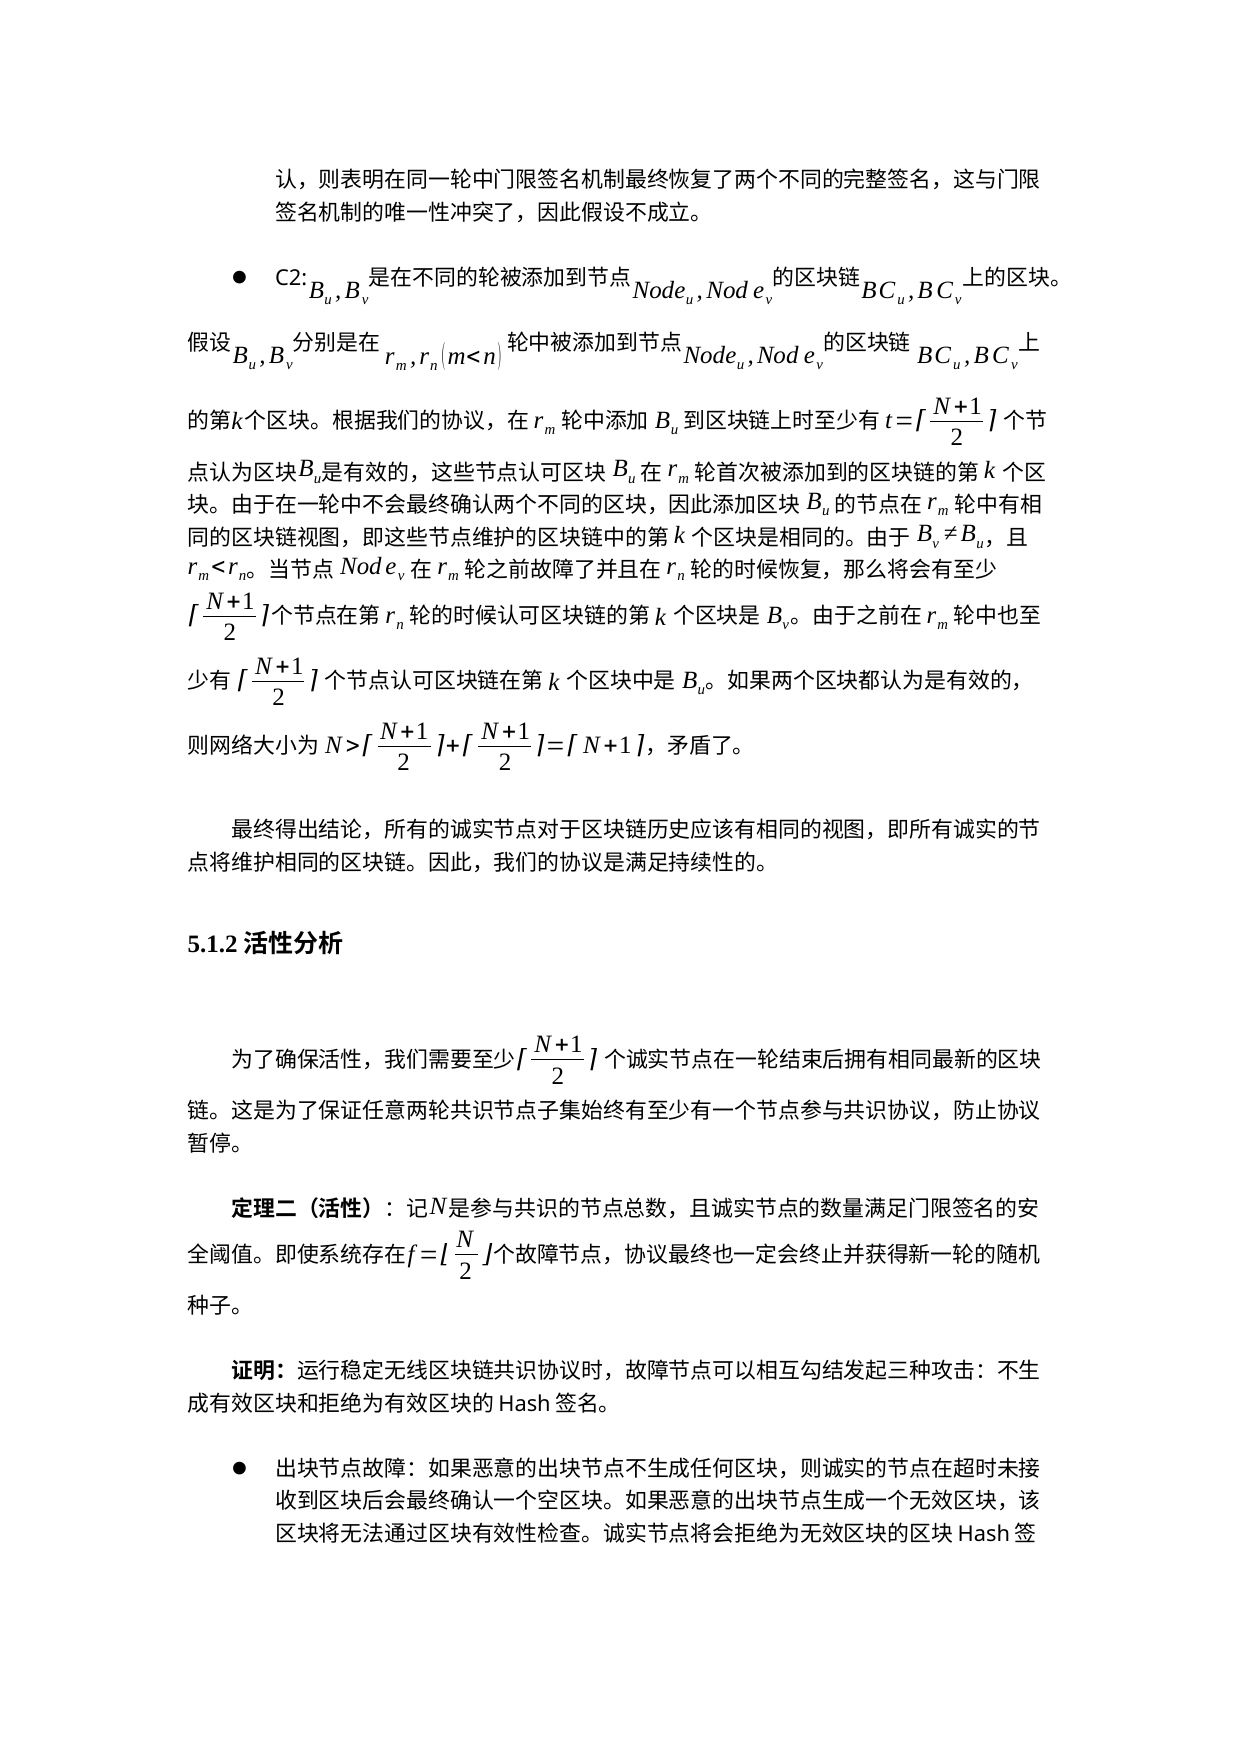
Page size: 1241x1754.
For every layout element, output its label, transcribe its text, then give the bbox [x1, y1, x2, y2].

list C2:是在不同的轮被添加到节点的区块链上的区块。假设分别是在 轮中被添加到节点的区块链 上的第个区块。根据我们的协议，在 轮中添加 到区块链上时至少有 个节点认为区块是有效的，这些节点认可区块 在 轮首次被添加到的区块链的第 个区块。由于在一轮中不会最终确认两个不同的区块，因此添加区块 的节点在 轮中有相同的区块链视图，即这些节点维护的区块链中的第 个区块是相同的。由于 ，且 。当节点 在 轮之前故障了并且在 轮的时候恢复，那么将会有至少 个节点在第 轮的时候认可区块链的第 个区块是 。由于之前在 轮中也至少有 个节点认可区块链在第 个区块中是 。如果两个区块都认为是有效的，则网络大小为 ，矛盾了。 [187, 259, 1053, 779]
text 最终得出结论，所有的诚实节点对于区块链历史应该有相同的视图，即所有诚实的节点将维护相同的区块链。因此，我们的协议是满足持续性的。 [187, 812, 1053, 877]
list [231, 162, 1053, 227]
text 5.1.2 活性分析 [187, 909, 1053, 974]
text 定理二（活性）：记是参与共识的节点总数，且诚实节点的数量满足门限签名的安全阈值。即使系统存在个故障节点，协议最终也一定会终止并获得新一轮的随机种子。 [187, 1191, 1053, 1321]
text 证明：运行稳定无线区块链共识协议时，故障节点可以相互勾结发起三种攻击：不生成有效区块和拒绝为有效区块的Hash签名。 [187, 1353, 1053, 1418]
text 为了确保活性，我们需要至少 个诚实节点在一轮结束后拥有相同最新的区块链。这是为了保证任意两轮共识节点子集始终有至少有一个节点参与共识协议，防止协议暂停。 [187, 1028, 1053, 1158]
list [231, 1451, 1053, 1548]
